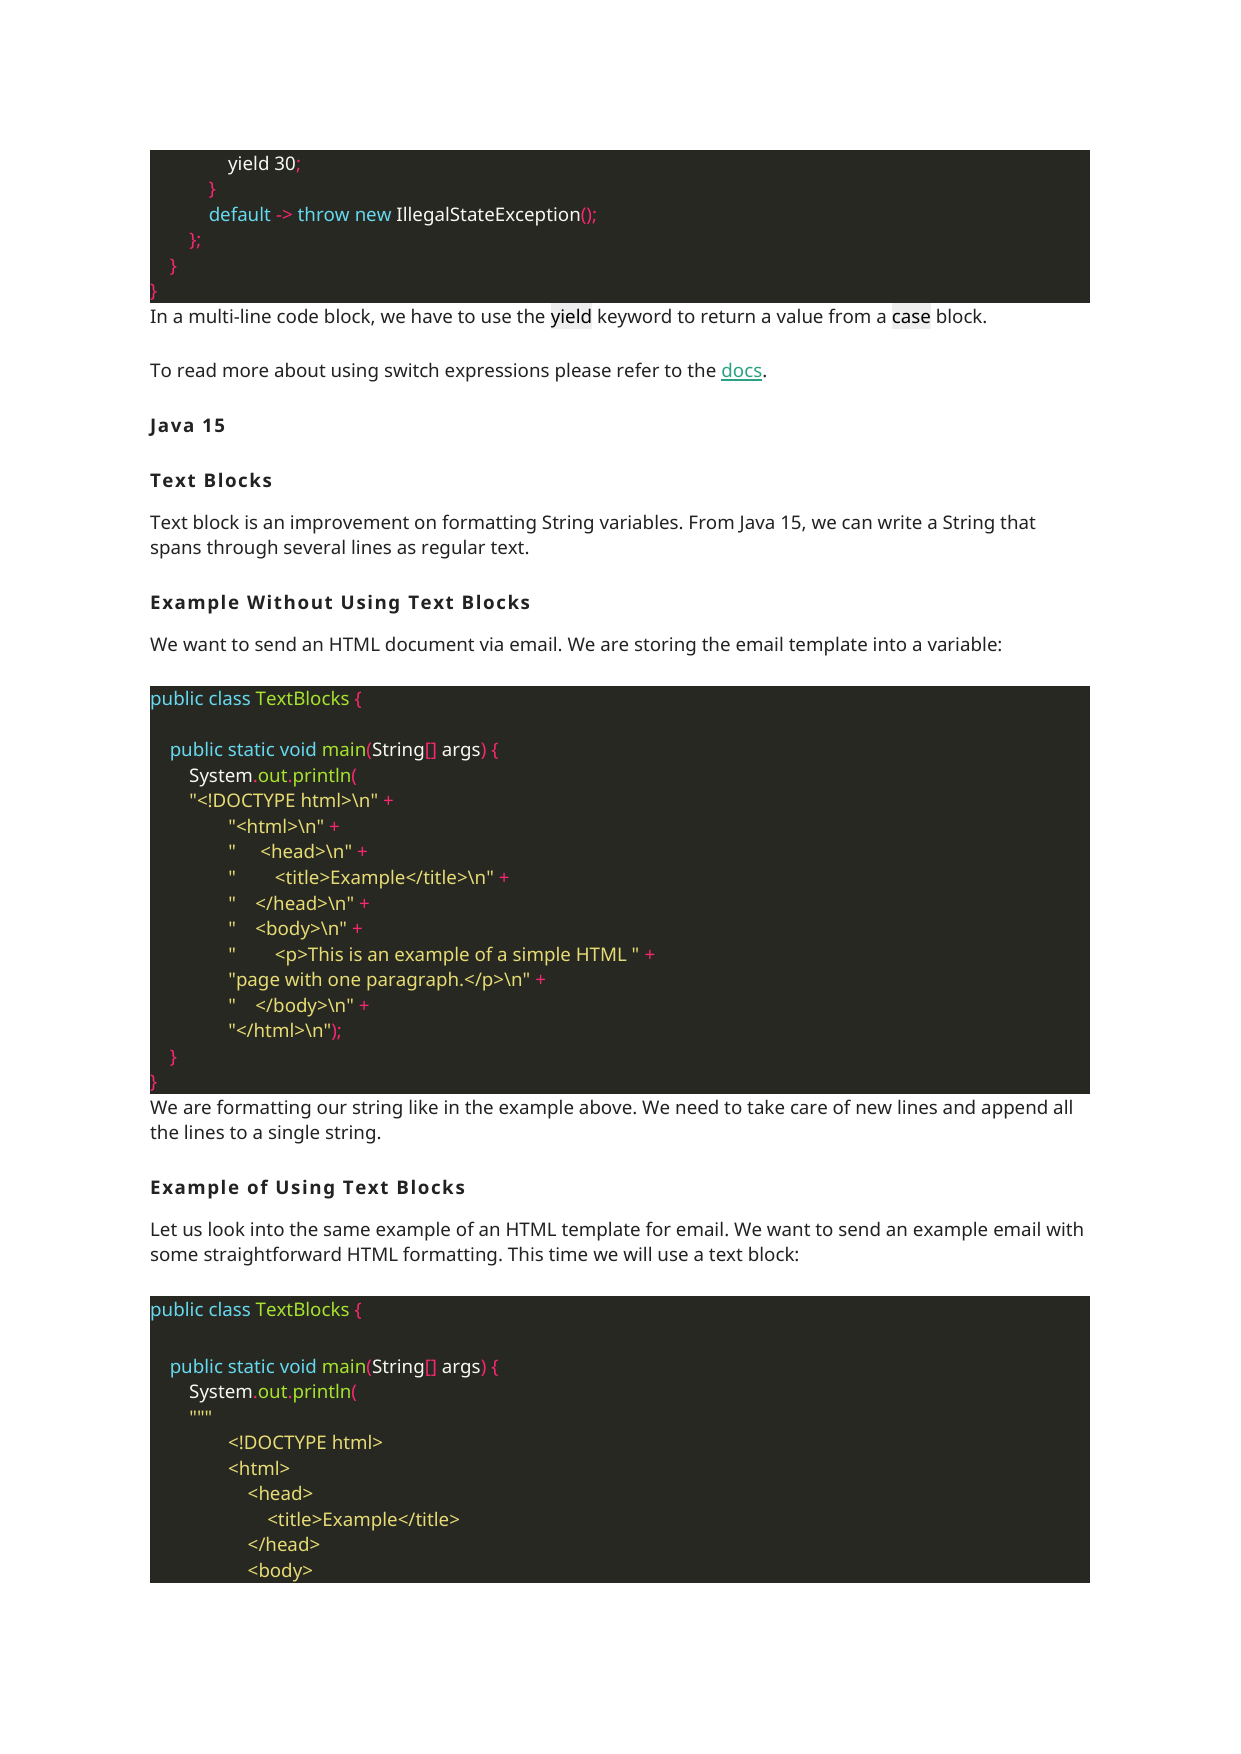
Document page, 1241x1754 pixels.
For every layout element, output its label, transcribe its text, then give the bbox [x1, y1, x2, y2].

text "</html>\n"); [150, 1017, 1090, 1043]
text System.out.println( [150, 1378, 1090, 1404]
text public class TextBlocks { [150, 686, 1090, 711]
text Example Without Using Text Blocks [150, 589, 1090, 615]
text <!DOCTYPE html> [150, 1429, 1090, 1455]
text To read more about using switch expressions please refer to the docs. [150, 358, 1090, 383]
text "<html>\n" + [150, 813, 1090, 839]
text } [150, 1043, 1090, 1068]
text " <body>\n" + [150, 915, 1090, 941]
text } [150, 278, 1090, 303]
text Text block is an improvement on formatting String variables. From Java 15, we can write a String that spans through several lines as regular text. [150, 509, 1090, 560]
text } [150, 252, 1090, 278]
text } [150, 176, 1090, 201]
text We are formatting our string like in the example above. We need to take care of new lines and append all the lines to a single string. [150, 1094, 1090, 1145]
text </head> [150, 1532, 1090, 1557]
text public static void main(String[] args) { [150, 1353, 1090, 1378]
text public class TextBlocks { [150, 1296, 1090, 1322]
text Java 15 [150, 412, 1090, 438]
text } [150, 1068, 1090, 1094]
text default -> throw new IllegalStateException(); [150, 201, 1090, 227]
text Text Blocks [150, 467, 1090, 493]
text We want to send an HTML document via email. We are storing the email template into a variable: [150, 631, 1090, 656]
text "page with one paragraph.</p>\n" + [150, 966, 1090, 992]
text Example of Using Text Blocks [150, 1174, 1090, 1200]
text "<!DOCTYPE html>\n" + [150, 788, 1090, 813]
text yield 30; [150, 150, 1090, 176]
text <html> [150, 1455, 1090, 1481]
text " <title>Example</title>\n" + [150, 864, 1090, 890]
text " </body>\n" + [150, 992, 1090, 1017]
text public static void main(String[] args) { [150, 737, 1090, 762]
text " <head>\n" + [150, 839, 1090, 864]
text In a multi-line code block, we have to use the yield keyword to return a value from a case block. [150, 303, 551, 329]
text <body> [150, 1557, 1090, 1583]
text " <p>This is an example of a simple HTML " + [150, 941, 1090, 966]
text <head> [150, 1481, 1090, 1506]
text " </head>\n" + [150, 890, 1090, 915]
text Let us look into the same example of an HTML template for email. We want to send an example email with some straightforward HTML formatting. This time we will use a text block: [150, 1216, 1090, 1267]
text <title>Example</title> [150, 1506, 1090, 1532]
text In a multi-line code block, we have to use the yield keyword to return a value from a case block. [592, 303, 892, 329]
text }; [150, 227, 1090, 252]
text System.out.println( [150, 762, 1090, 788]
text """ [150, 1404, 1090, 1429]
